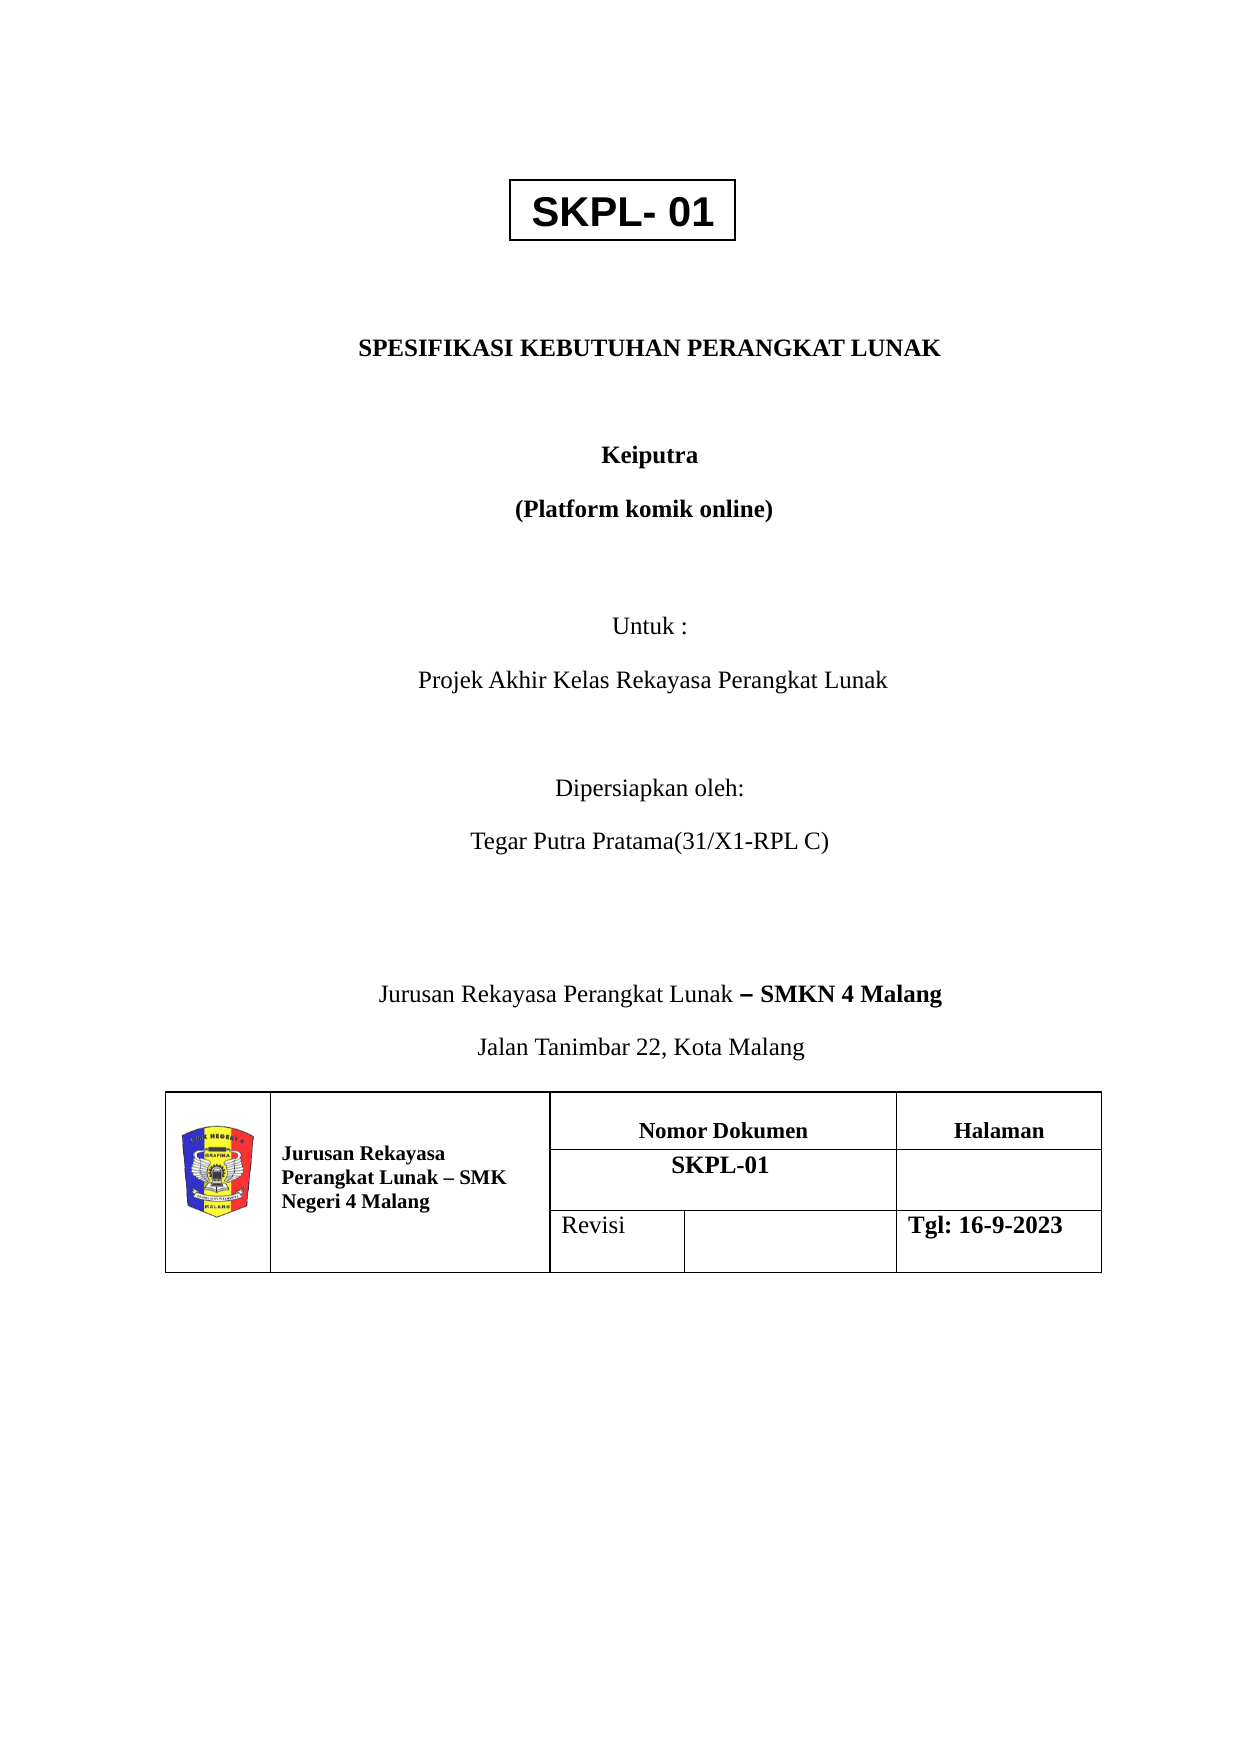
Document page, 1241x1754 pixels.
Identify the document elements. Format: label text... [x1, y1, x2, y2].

title Dipersiapkan oleh: [177, 773, 1122, 801]
title Projek Akhir Kelas Rekayasa Perangkat Lunak [177, 665, 1122, 694]
table_cell SKPL-01 [551, 1150, 896, 1209]
subtitle Jurusan Rekayasa Perangkat Lunak – SMKN 4 Malang [222, 978, 1122, 1007]
picture [180, 1117, 256, 1220]
table_cell [685, 1211, 896, 1272]
table_header Nomor Dokumen [551, 1093, 896, 1149]
title Jalan Tanimbar 22, Kota Malang [177, 1032, 1122, 1061]
table_header Halaman [897, 1093, 1101, 1149]
table_header Jurusan Rekayasa Perangkat Lunak – SMK Negeri 4 Malang [271, 1093, 549, 1272]
title Untuk : [177, 611, 1122, 640]
table_header [166, 1093, 270, 1272]
table_cell Revisi [551, 1211, 684, 1272]
title SPESIFIKASI KEBUTUHAN PERANGKAT LUNAK [177, 333, 1122, 362]
table_cell Tgl: 16-9-2023 [897, 1211, 1101, 1272]
title Keiputra [177, 441, 1122, 469]
title Tegar Putra Pratama(31/X1-RPL C) [177, 826, 1122, 855]
table_cell [897, 1150, 1101, 1209]
title (Platform komik online) [177, 494, 1122, 523]
